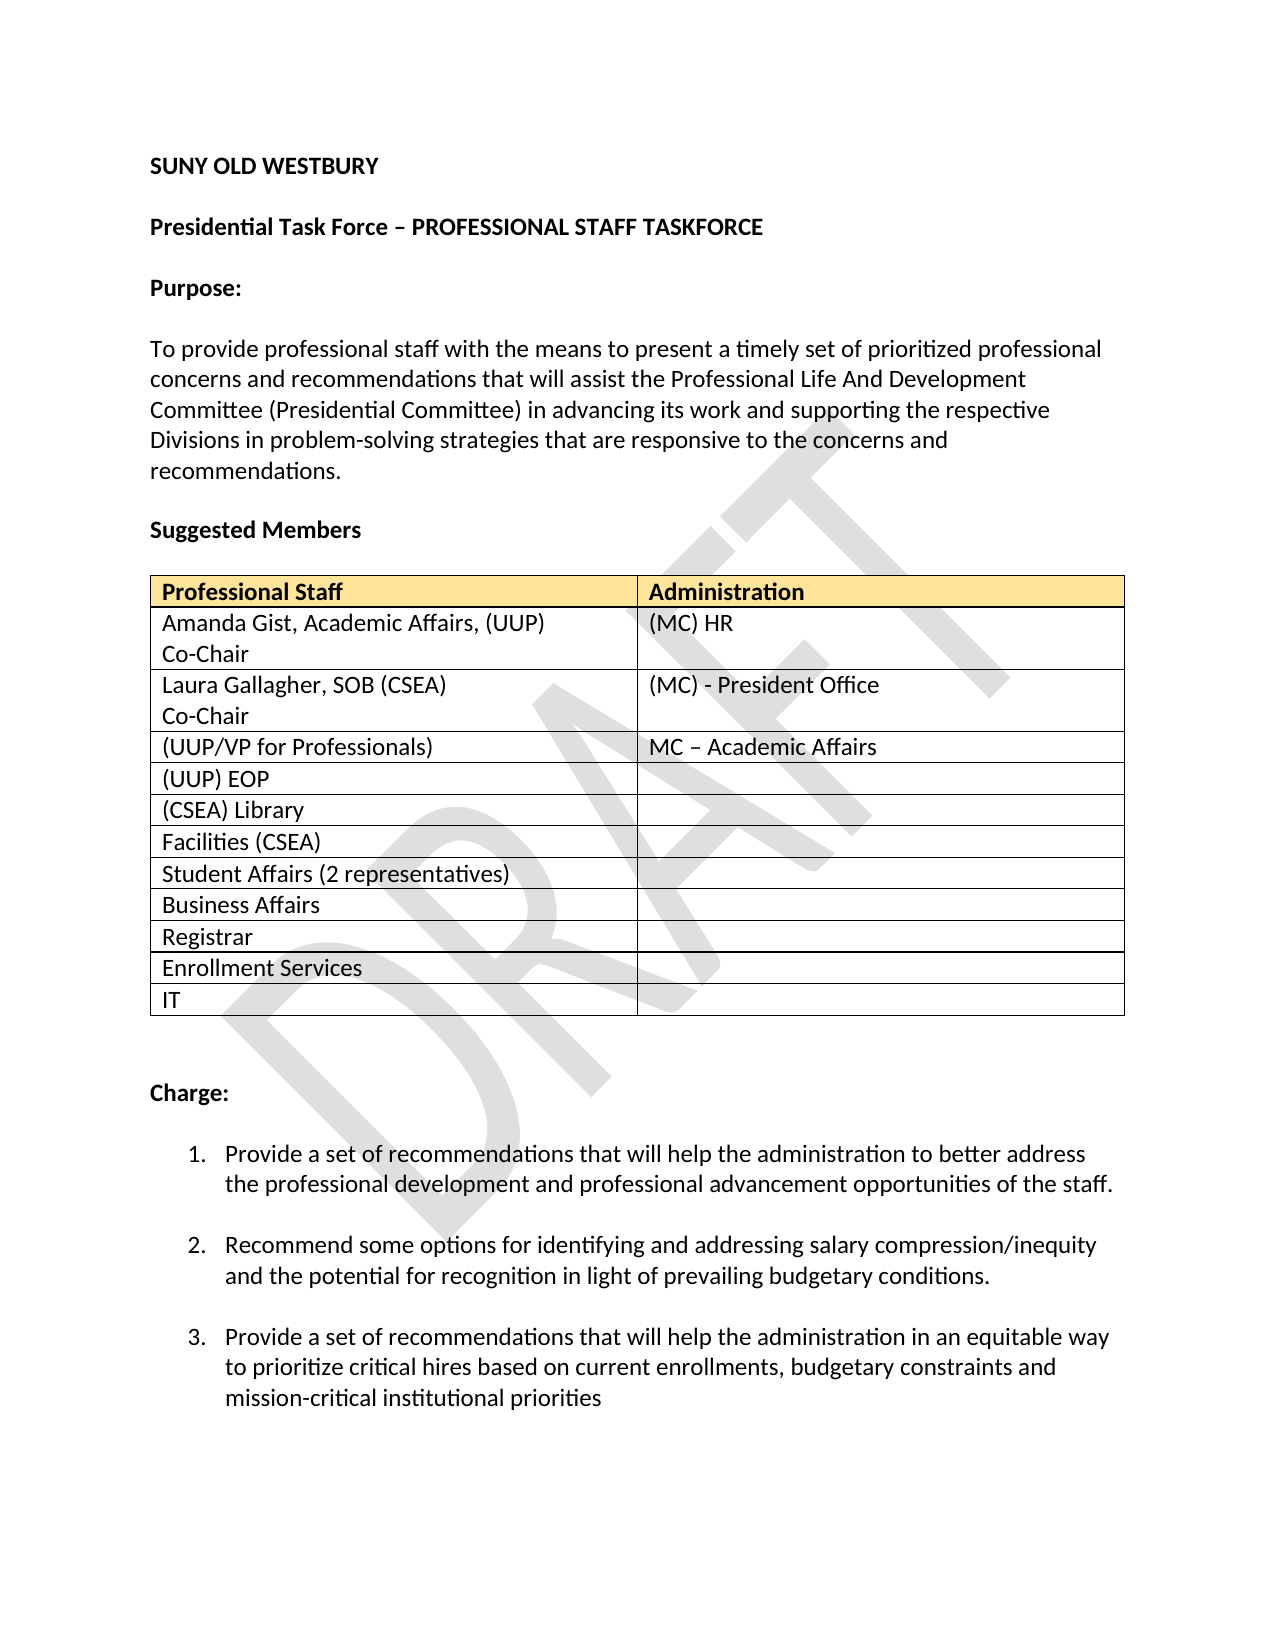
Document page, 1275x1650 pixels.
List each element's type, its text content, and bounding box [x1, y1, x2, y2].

table_cell [638, 953, 1124, 983]
text To provide professional staff with the means to present a timely set of prioritized professional concerns and recommendations that will assist the Professional Life And Development Committee (Presidential Committee) in advancing its work and supporting the respective Divisions in problem-solving strategies that are responsive to the concerns and recommendations. [150, 333, 1125, 486]
table_cell (MC) - President Office [638, 670, 1124, 731]
table_cell Laura Gallagher, SOB (CSEA) Co-Chair [151, 670, 637, 731]
list Provide a set of recommendations that will help the administration in an equitable way to prioritize critical hires based on current enrollments, budgetary constraints and mission-critical institutional priorities [187, 1321, 1125, 1412]
table_cell [638, 921, 1124, 951]
table_cell (UUP/VP for Professionals) [151, 732, 637, 762]
table_cell (MC) HR [638, 608, 1124, 668]
table_cell [638, 858, 1124, 888]
table_cell Facilities (CSEA) [151, 826, 637, 857]
table_cell Enrollment Services [151, 953, 637, 983]
table_cell [638, 889, 1124, 920]
list Provide a set of recommendations that will help the administration to better address the professional development and professional advancement opportunities of the staff. [187, 1138, 1125, 1199]
table_cell IT [151, 984, 637, 1014]
table_header Professional Staff [151, 576, 637, 606]
list Recommend some options for identifying and addressing salary compression/inequity and the potential for recognition in light of prevailing budgetary conditions. [187, 1229, 1125, 1290]
table_cell (CSEA) Library [151, 795, 637, 825]
text Purpose: [150, 272, 1125, 303]
table_cell Student Affairs (2 representatives) [151, 858, 637, 888]
table_cell MC – Academic Affairs [638, 732, 1124, 762]
table_cell [638, 763, 1124, 794]
text Charge: [150, 1077, 1125, 1107]
table_cell [638, 984, 1124, 1014]
table_cell (UUP) EOP [151, 763, 637, 794]
table_cell Business Affairs [151, 889, 637, 920]
table_cell [638, 795, 1124, 825]
text SUNY OLD WESTBURY [150, 150, 1125, 181]
table_cell [638, 826, 1124, 857]
table_cell Amanda Gist, Academic Affairs, (UUP) Co-Chair [151, 608, 637, 668]
table_header Administration [638, 576, 1124, 606]
text Presidential Task Force – PROFESSIONAL STAFF TASKFORCE [150, 211, 1125, 242]
text Suggested Members [150, 514, 1125, 544]
table_cell Registrar [151, 921, 637, 951]
